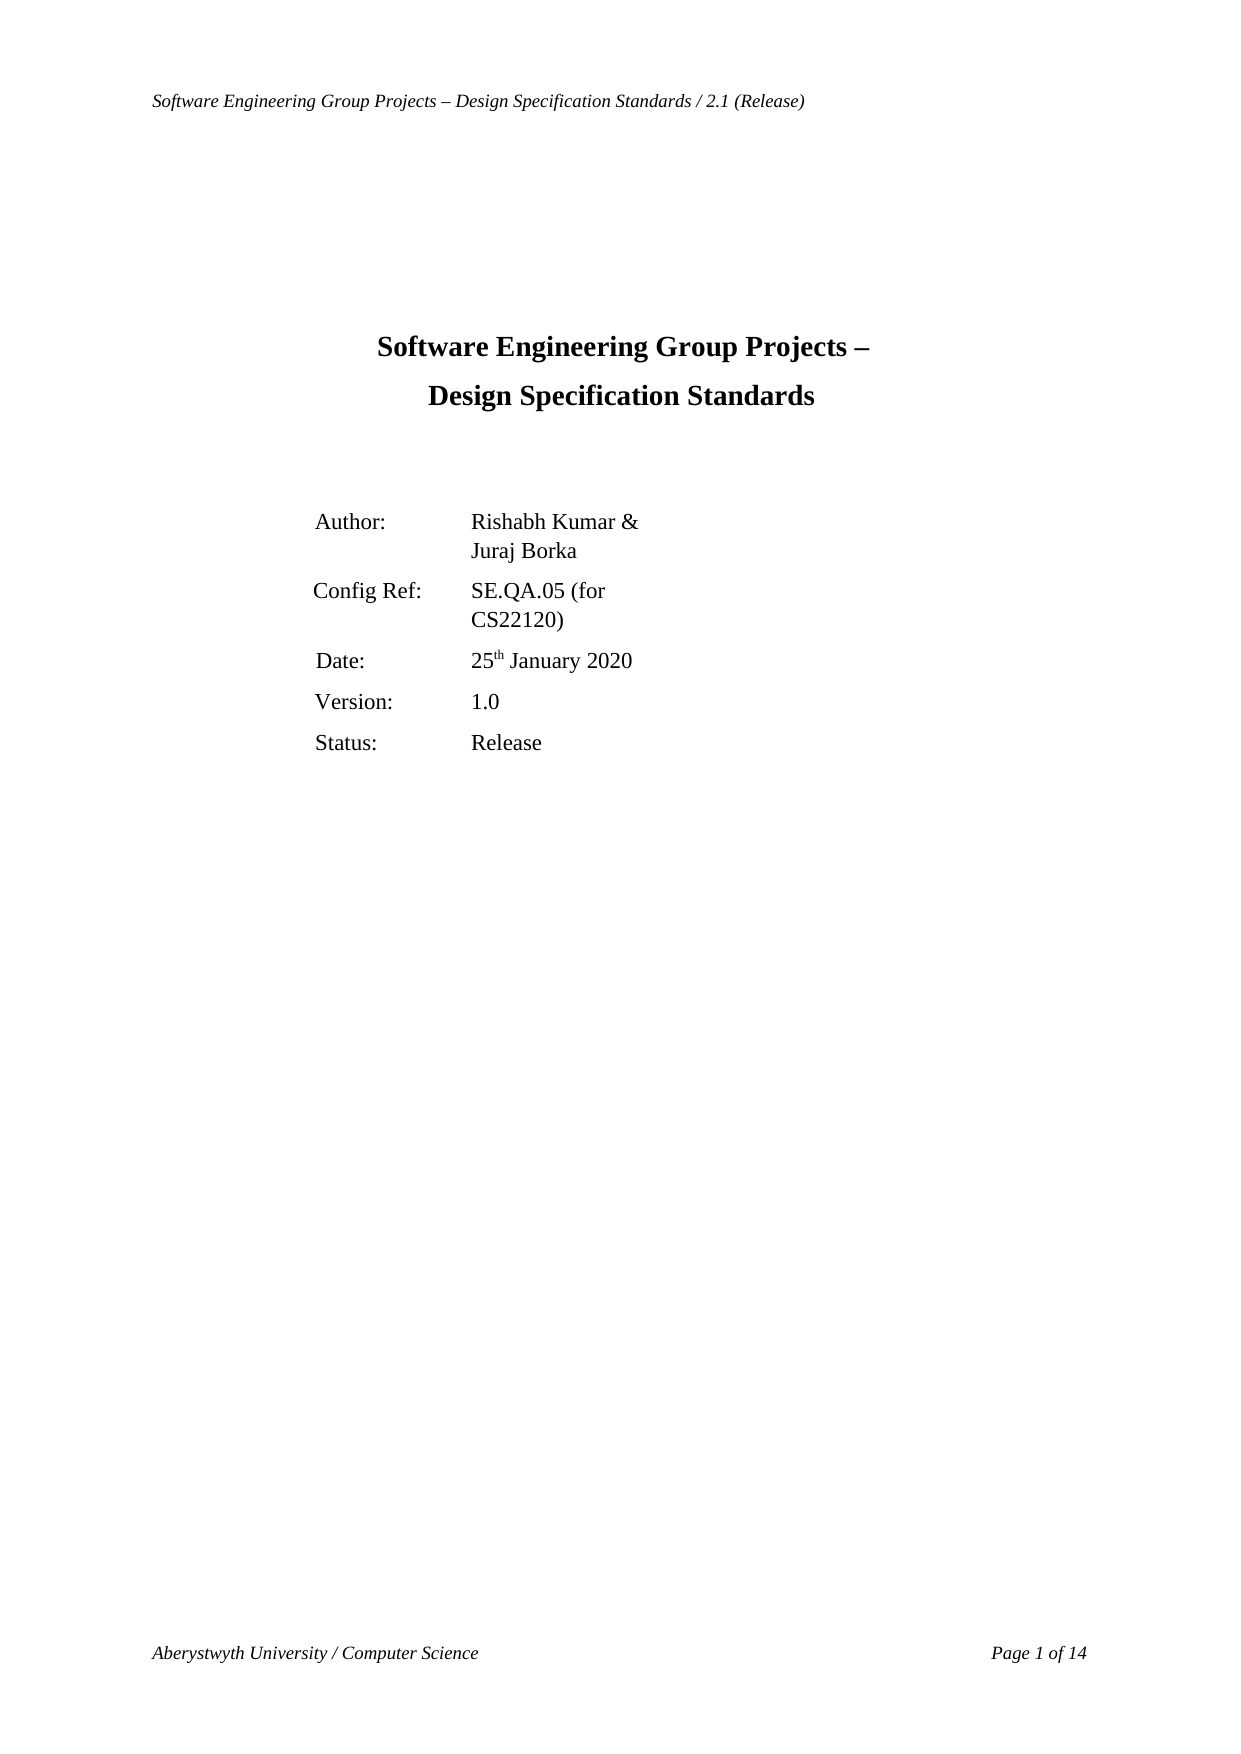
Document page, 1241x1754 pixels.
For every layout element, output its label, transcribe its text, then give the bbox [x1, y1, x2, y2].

table_cell 25th January 2020 [471, 635, 688, 675]
table_cell Version: [152, 675, 471, 716]
table_header Rishabh Kumar & Juraj Borka [471, 496, 688, 565]
table_header Author: [152, 496, 471, 565]
text Software Engineering Group Projects – [152, 329, 869, 363]
text Design Specification Standards [152, 378, 815, 411]
table_cell Release [471, 716, 688, 757]
table_cell Status: [152, 716, 471, 757]
table_cell SE.QA.05 (for CS22120) [471, 565, 688, 634]
table_cell Config Ref: [152, 565, 471, 634]
table_cell Date: [152, 635, 471, 675]
table_cell 1.0 [471, 675, 688, 716]
